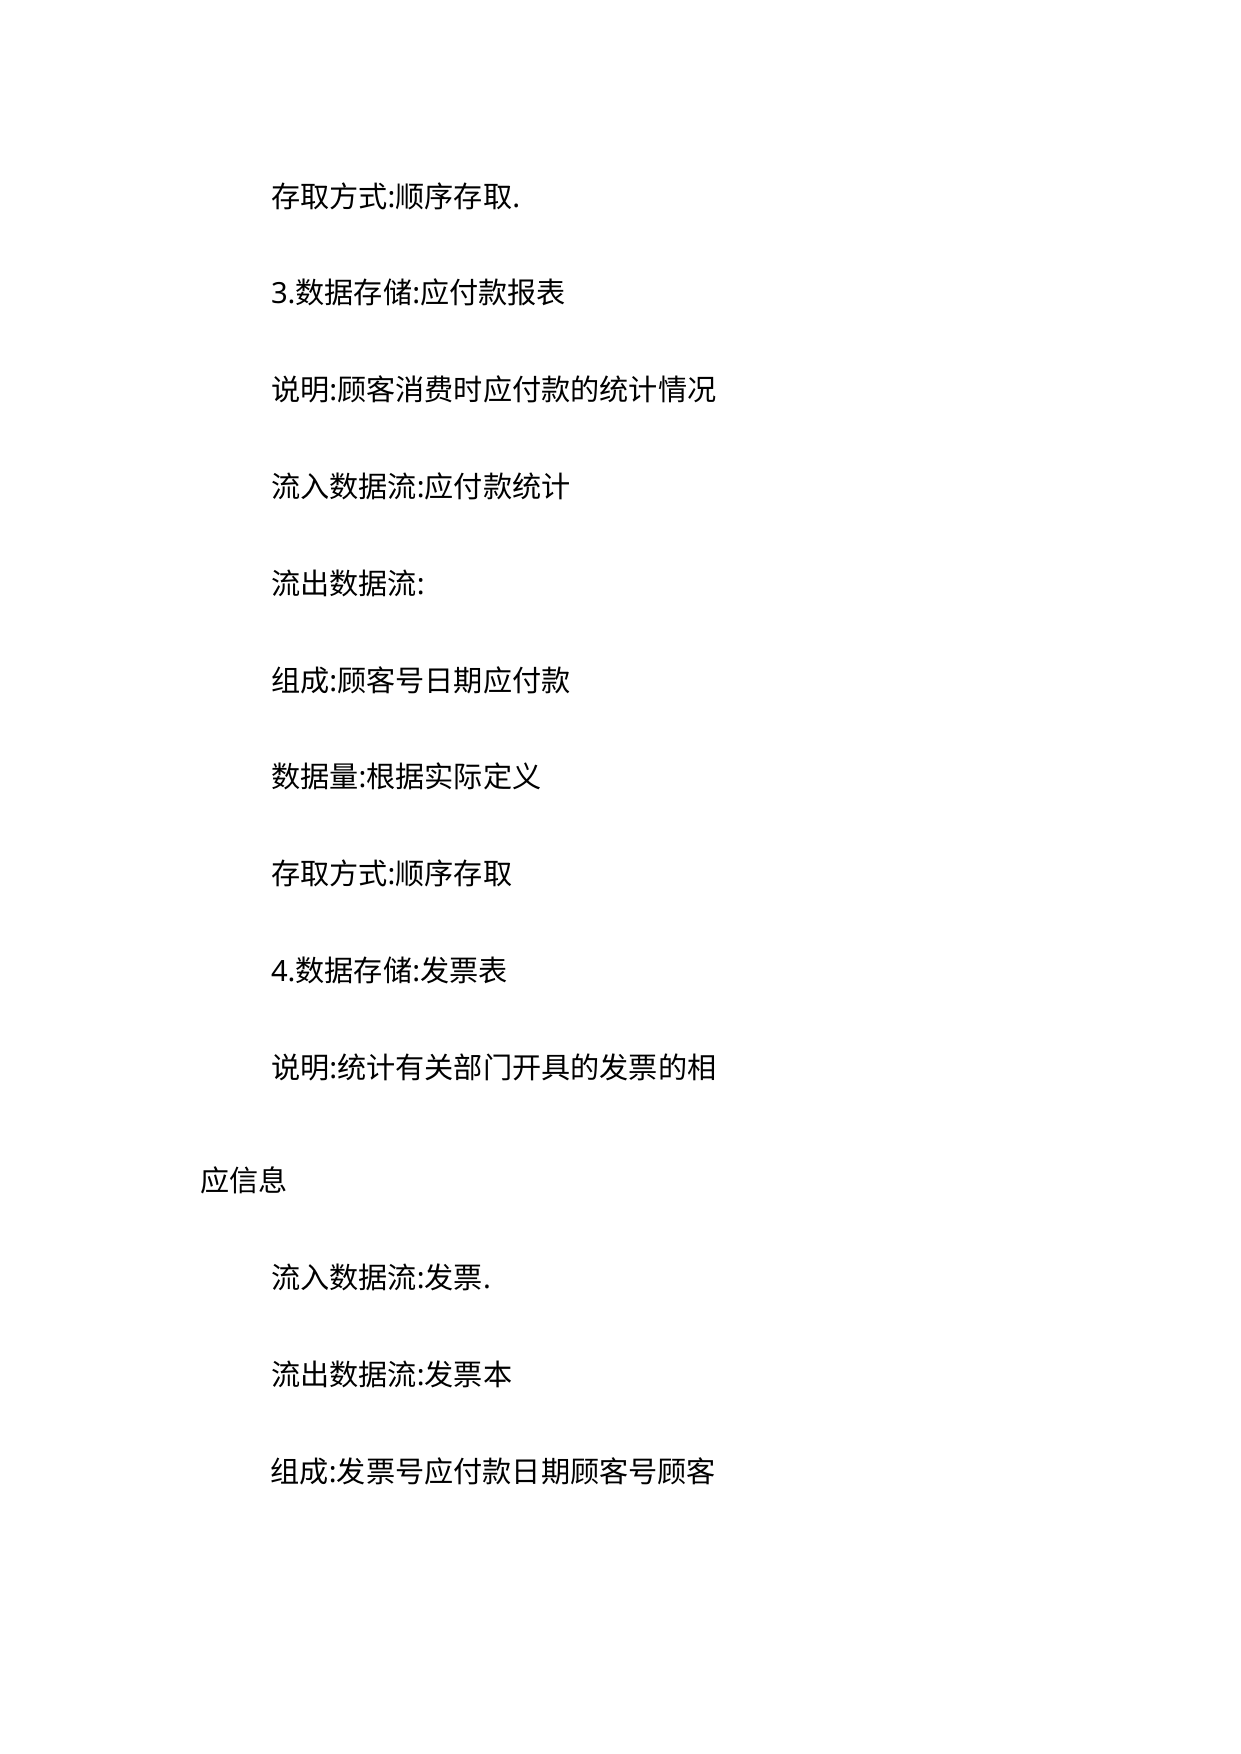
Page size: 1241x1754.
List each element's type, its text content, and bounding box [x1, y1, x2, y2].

text 流入数据流:应付款统计 [200, 452, 738, 517]
text 说明:统计有关部门开具的发票的相应信息 [200, 1033, 738, 1212]
text 流入数据流:发票. [200, 1243, 738, 1308]
text 组成:顾客号日期应付款 [200, 646, 738, 711]
text 4.数据存储:发票表 [200, 936, 738, 1001]
text 流出数据流:发票本 [200, 1340, 738, 1405]
text 流出数据流: [200, 549, 738, 614]
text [270, 1437, 738, 1502]
text 存取方式:顺序存取. [200, 162, 738, 227]
text 数据量:根据实际定义 [200, 743, 738, 808]
text 说明:顾客消费时应付款的统计情况 [200, 356, 738, 421]
text 3.数据存储:应付款报表 [200, 259, 738, 324]
text 存取方式:顺序存取 [200, 839, 738, 904]
